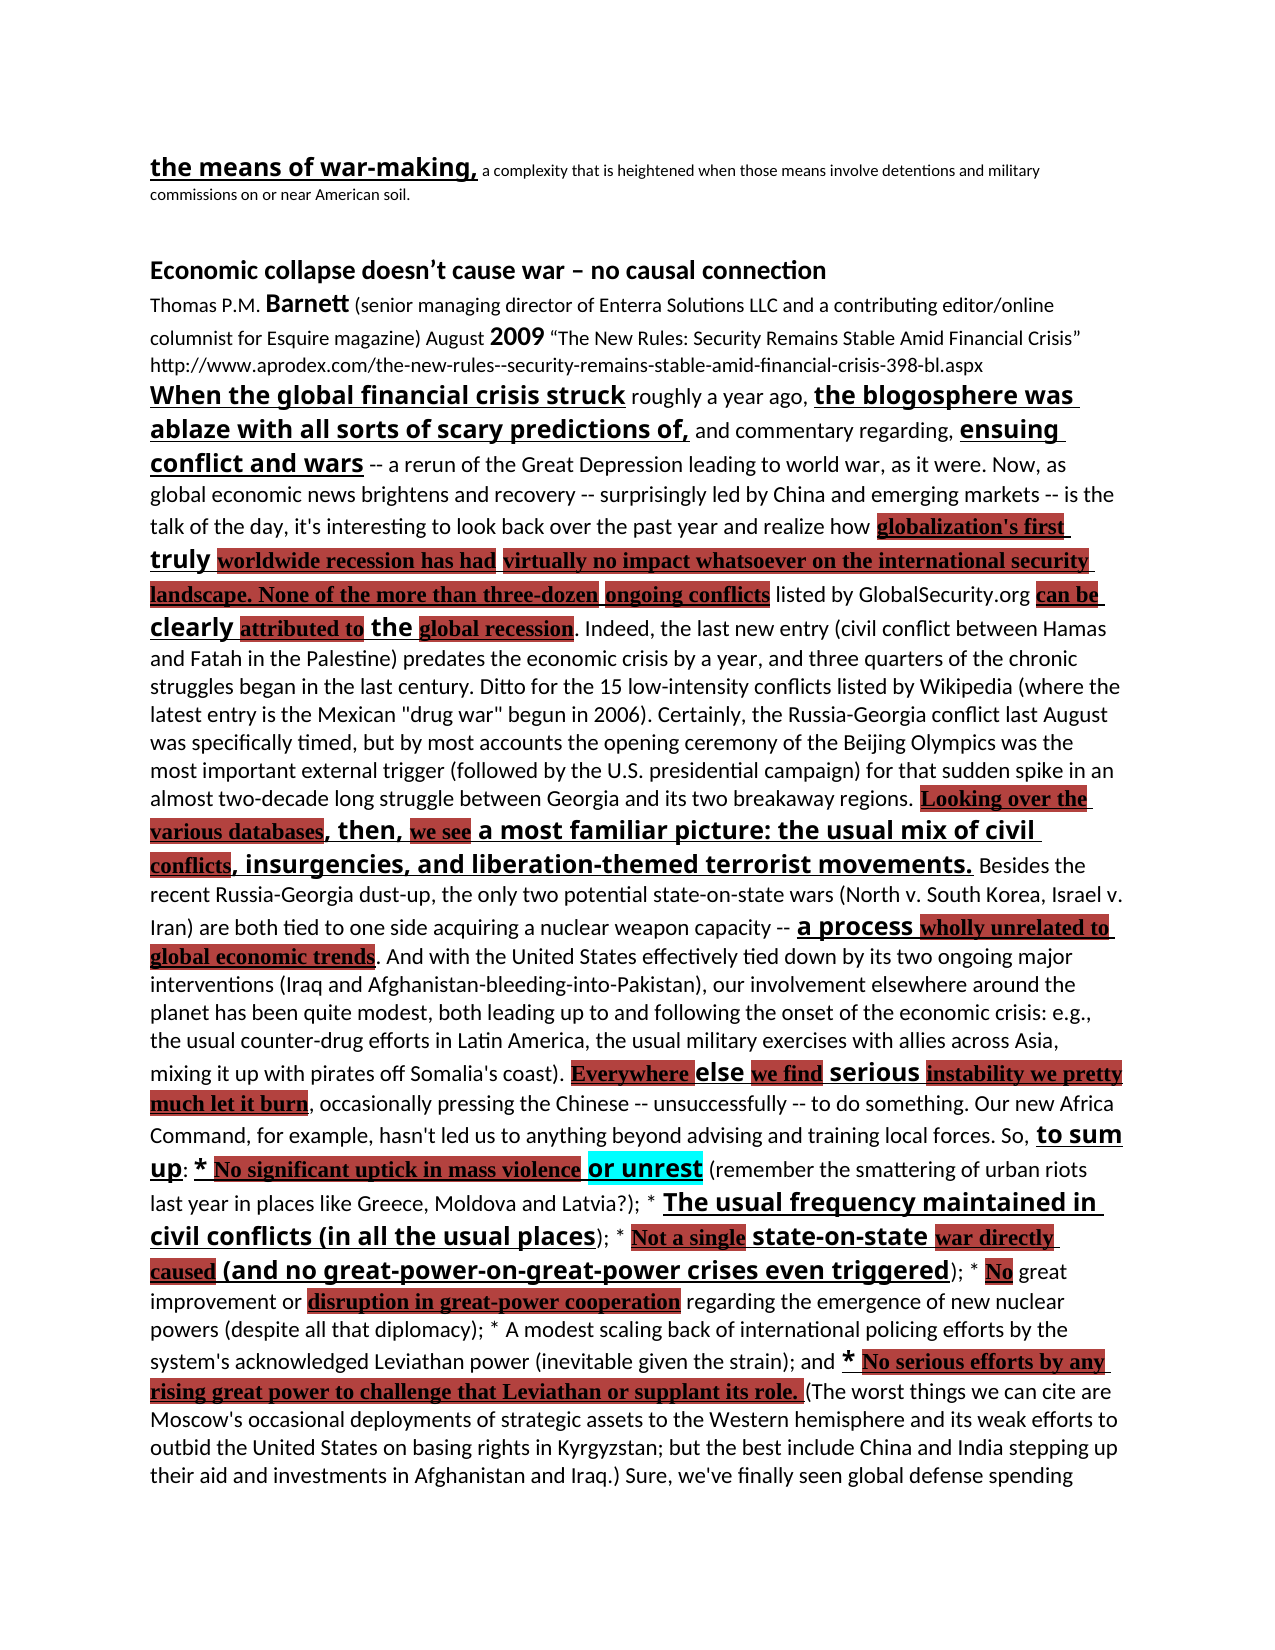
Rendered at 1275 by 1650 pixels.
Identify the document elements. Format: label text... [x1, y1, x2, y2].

text Thomas P.M. Barnett (senior managing director of Enterra Solutions LLC and a contributing editor/online columnist for Esquire magazine) August 2009 “The New Rules: Security Remains Stable Amid Financial Crisis” http://www.aprodex.com/the-new-rules--security-remains-stable-amid-financial-crisis-398-bl.aspx [150, 286, 1125, 378]
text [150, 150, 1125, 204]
subtitle Economic collapse doesn’t cause war – no causal connection [150, 253, 1125, 286]
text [150, 378, 1125, 1489]
